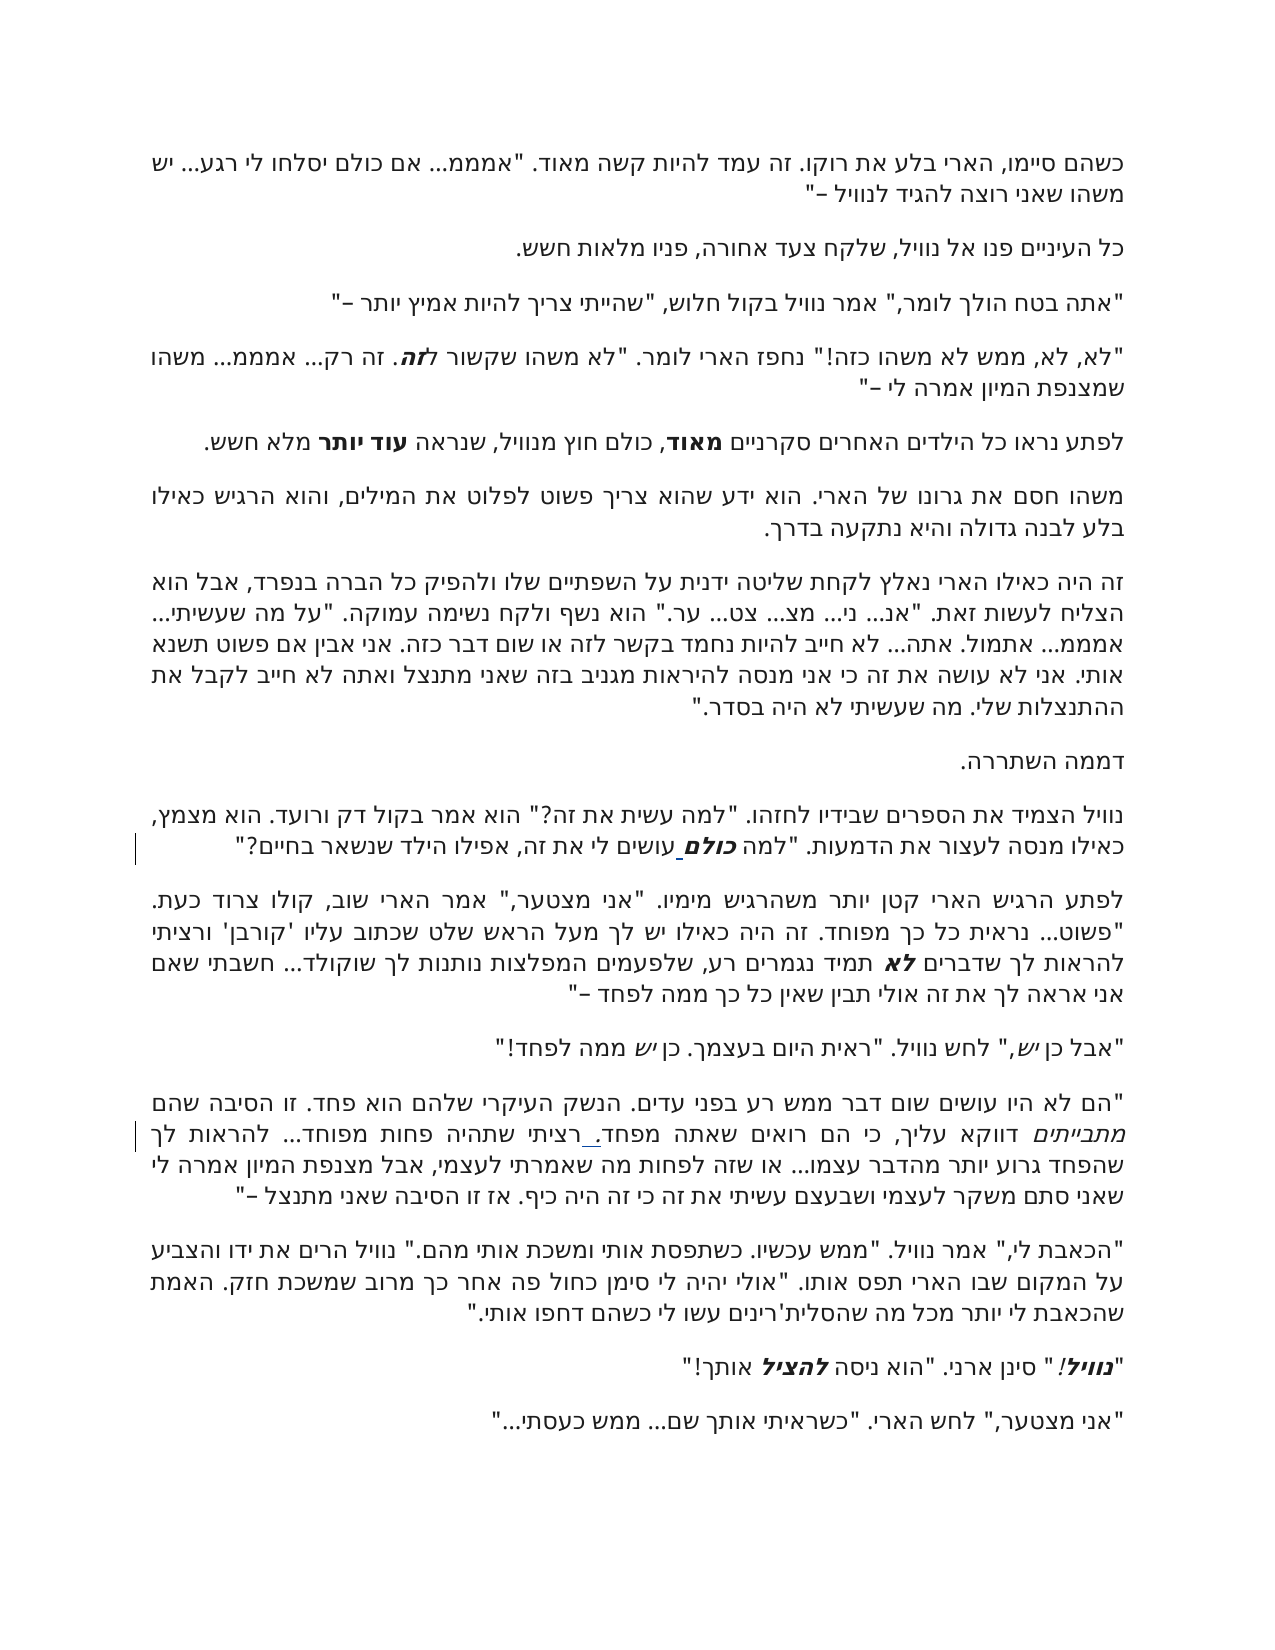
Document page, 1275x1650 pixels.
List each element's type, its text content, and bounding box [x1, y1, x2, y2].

text "לא, לא, ממש לא משהו כזה!" נחפז הארי לומר. "לא משהו שקשור לזה. זה רק… אמממ… משהו שמצנפת המיון אמרה לי –" [150, 344, 1125, 406]
text דממה השתררה. [150, 748, 1125, 779]
text כשהם סיימו, הארי בלע את רוקו. זה עמד להיות קשה מאוד. "אמממ… אם כולם יסלחו לי רגע… יש משהו שאני רוצה להגיד לנוויל –" [150, 150, 1125, 212]
text "הם לא היו עושים שום דבר ממש רע בפני עדים. הנשק העיקרי שלהם הוא פחד. זו הסיבה שהם מתבייתים דווקא עליך, כי הם רואים שאתה מפחד.רציתי שתהיה פחות מפוחד… להראות לך שהפחד גרוע יותר מהדבר עצמו… או שזה לפחות מה שאמרתי לעצמי, אבל מצנפת המיון אמרה לי שאני סתם משקר לעצמי ושבעצם עשיתי את זה כי זה היה כיף. אז זו הסיבה שאני מתנצל –" [150, 1089, 1125, 1214]
text "נוויל!" סינן ארני. "הוא ניסה להציל אותך!" [150, 1354, 1125, 1385]
text "הכאבת לי," אמר נוויל. "ממש עכשיו. כשתפסת אותי ומשכת אותי מהם." נוויל הרים את ידו והצביע על המקום שבו הארי תפס אותו. "אולי יהיה לי סימן כחול פה אחר כך מרוב שמשכת חזק. האמת שהכאבת לי יותר מכל מה שהסלית'רינים עשו לי כשהם דחפו אותי." [150, 1237, 1125, 1331]
text משהו חסם את גרונו של הארי. הוא ידע שהוא צריך פשוט לפלוט את המילים, והוא הרגיש כאילו בלע לבנה גדולה והיא נתקעה בדרך. [150, 483, 1125, 546]
text כל העיניים פנו אל נוויל, שלקח צעד אחורה, פניו מלאות חשש. [150, 235, 1125, 267]
text נוויל הצמיד את הספרים שבידיו לחזהו. "למה עשית את זה?" הוא אמר בקול דק ורועד. הוא מצמץ, כאילו מנסה לעצור את הדמעות. "למה כולםעושים לי את זה, אפילו הילד שנשאר בחיים?" [150, 802, 1125, 864]
text לפתע הרגיש הארי קטן יותר משהרגיש מימיו. "אני מצטער," אמר הארי שוב, קולו צרוד כעת. "פשוט… נראית כל כך מפוחד. זה היה כאילו יש לך מעל הראש שלט שכתוב עליו 'קורבן' ורציתי להראות לך שדברים לא תמיד נגמרים רע, שלפעמים המפלצות נותנות לך שוקולד… חשבתי שאם אני אראה לך את זה אולי תבין שאין כל כך ממה לפחד –" [150, 887, 1125, 1012]
text "אבל כן יש," לחש נוויל. "ראית היום בעצמך. כן יש ממה לפחד!" [150, 1035, 1125, 1067]
text "אתה בטח הולך לומר," אמר נוויל בקול חלוש, "שהייתי צריך להיות אמיץ יותר –" [150, 289, 1125, 321]
text לפתע נראו כל הילדים האחרים סקרניים מאוד, כולם חוץ מנוויל, שנראה עוד יותר מלא חשש. [150, 429, 1125, 460]
text זה היה כאילו הארי נאלץ לקחת שליטה ידנית על השפתיים שלו ולהפיק כל הברה בנפרד, אבל הוא הצליח לעשות זאת. "אנ… ני… מצ… צט… ער." הוא נשף ולקח נשימה עמוקה. "על מה שעשיתי… אמממ… אתמול. אתה… לא חייב להיות נחמד בקשר לזה או שום דבר כזה. אני אבין אם פשוט תשנא אותי. אני לא עושה את זה כי אני מנסה להיראות מגניב בזה שאני מתנצל ואתה לא חייב לקבל את ההתנצלות שלי. מה שעשיתי לא היה בסדר." [150, 569, 1125, 725]
text "אני מצטער," לחש הארי. "כשראיתי אותך שם… ממש כעסתי…" [150, 1408, 1125, 1439]
